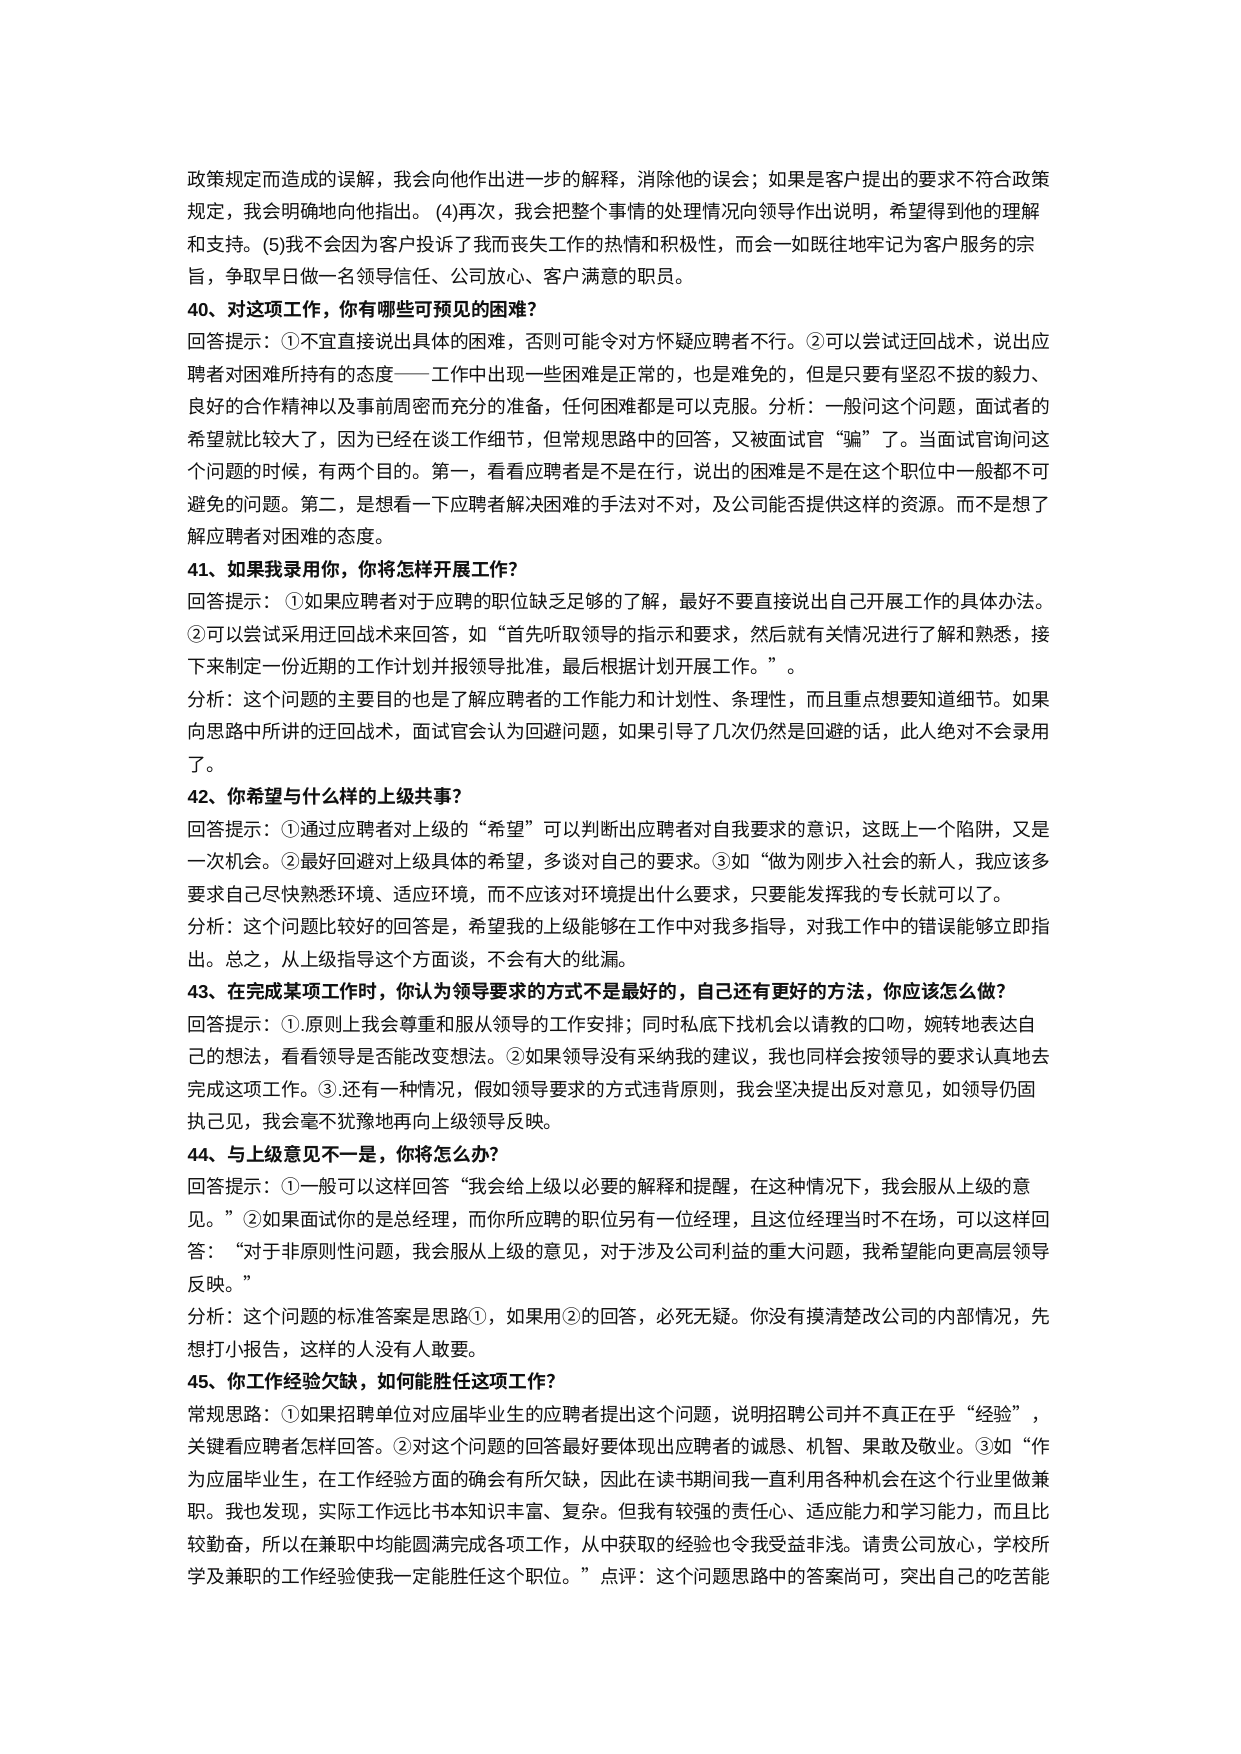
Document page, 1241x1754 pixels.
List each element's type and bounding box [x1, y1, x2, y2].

text [187, 162, 1053, 1592]
